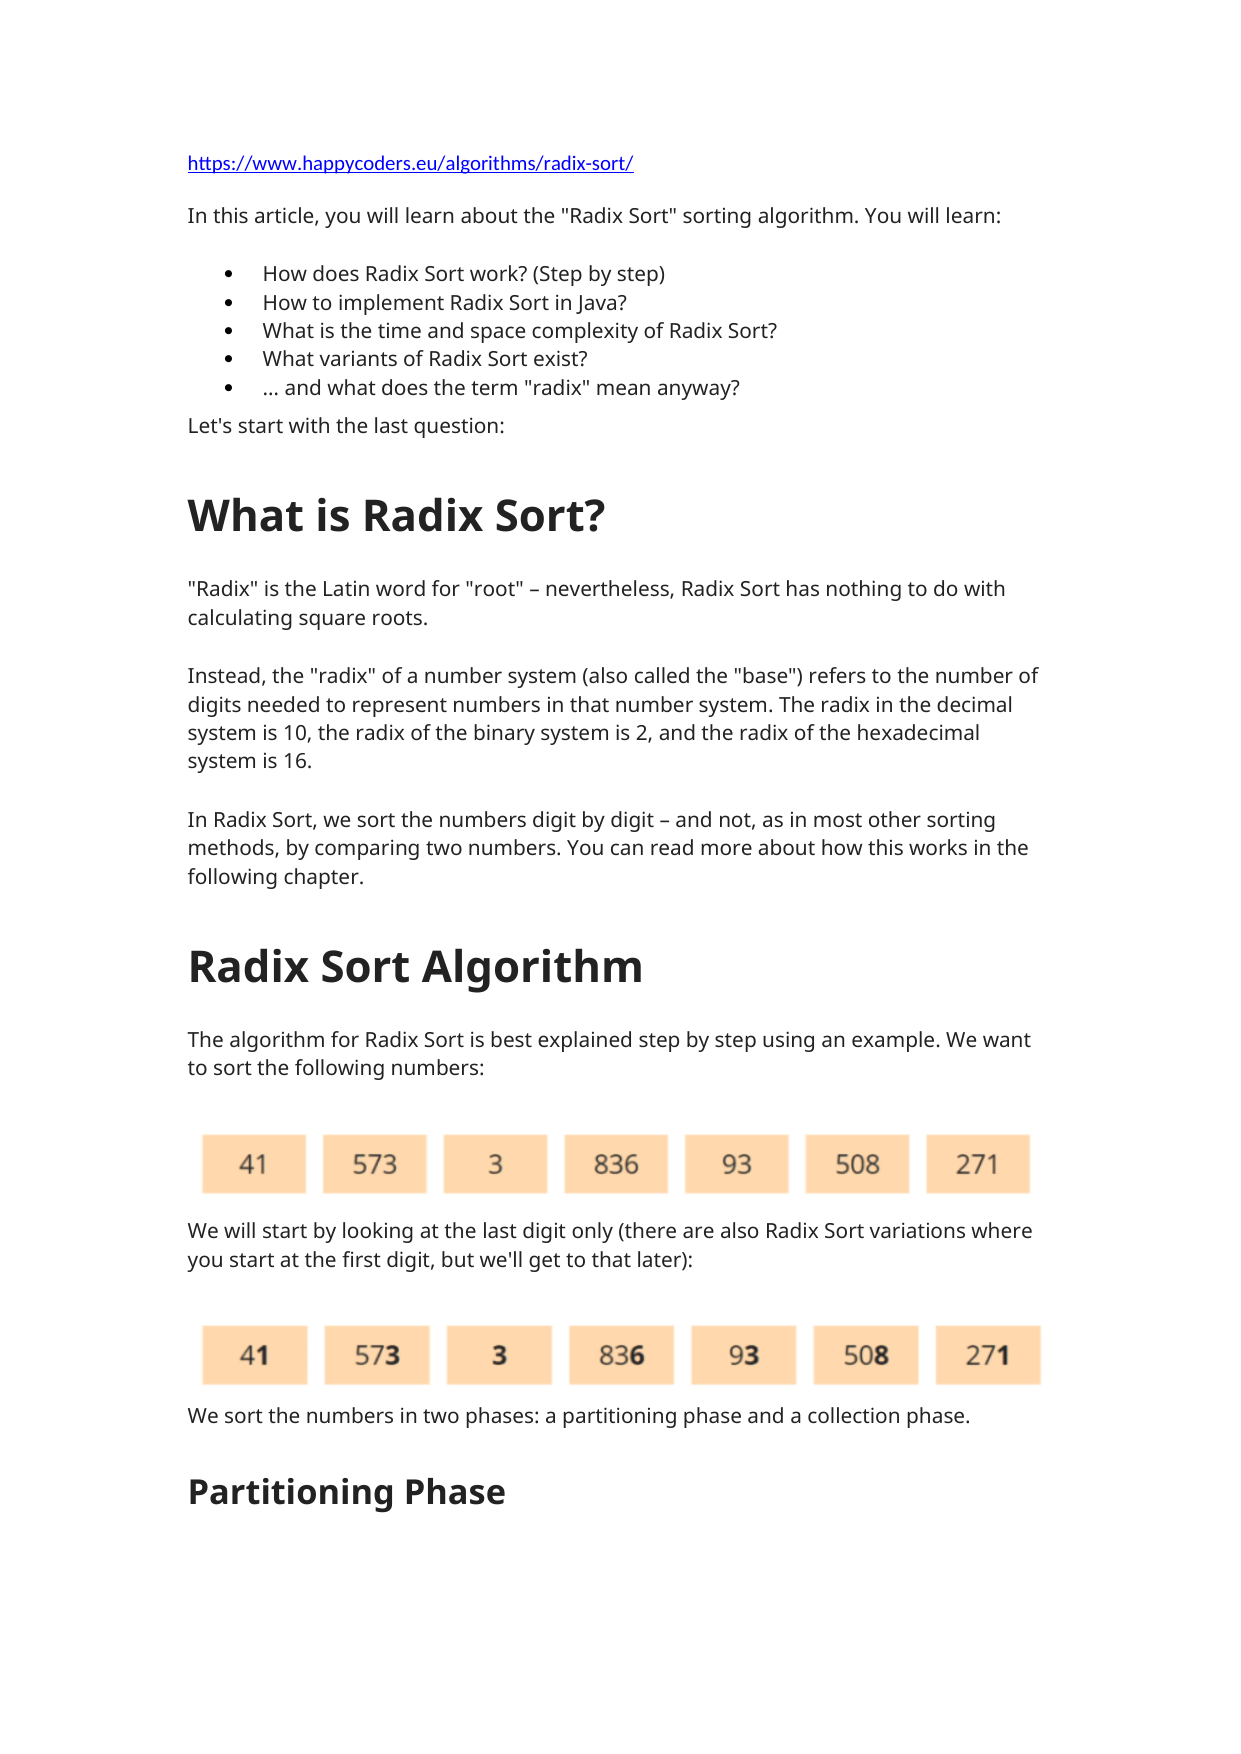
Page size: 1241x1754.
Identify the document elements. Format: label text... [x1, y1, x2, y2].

text https://www.happycoders.eu/algorithms/radix-sort/ [187, 150, 1053, 175]
picture [187, 1111, 1053, 1217]
text In this article, you will learn about the "Radix Sort" sorting algorithm. You will learn: [187, 201, 1053, 229]
text Instead, the "radix" of a number system (also called the "base") refers to the number of digits needed to represent numbers in that number system. The radix in the decimal system is 10, the radix of the binary system is 2, and the radix of the hexadecimal system is 16. [187, 661, 1053, 775]
list How does Radix Sort work? (Step by step) [225, 259, 1053, 288]
text Let's start with the last question: [187, 411, 1053, 440]
text In Radix Sort, we sort the numbers digit by digit – and not, as in most other sorting methods, by comparing two numbers. You can read more about how this works in the following chapter. [187, 805, 1053, 890]
list … and what does the term "radix" mean anyway? [225, 373, 1053, 401]
picture [187, 1303, 1053, 1402]
list What variants of Radix Sort exist? [225, 344, 1053, 373]
subtitle Radix Sort Algorithm [187, 935, 1053, 995]
text The algorithm for Radix Sort is best explained step by step using an example. We want to sort the following numbers: [187, 1025, 1053, 1082]
list What is the time and space complexity of Radix Sort? [225, 316, 1053, 344]
list How to implement Radix Sort in Java? [225, 288, 1053, 316]
text "Radix" is the Latin word for "root" – nevertheless, Radix Sort has nothing to do with calculating square roots. [187, 574, 1053, 631]
text We will start by looking at the last digit only (there are also Radix Sort variations where you start at the first digit, but we'll get to that later): [187, 1217, 1053, 1273]
subtitle What is Radix Sort? [187, 485, 1053, 544]
text We sort the numbers in two phases: a partitioning phase and a collection phase. [187, 1402, 1053, 1430]
subtitle Partitioning Phase [187, 1468, 1053, 1514]
